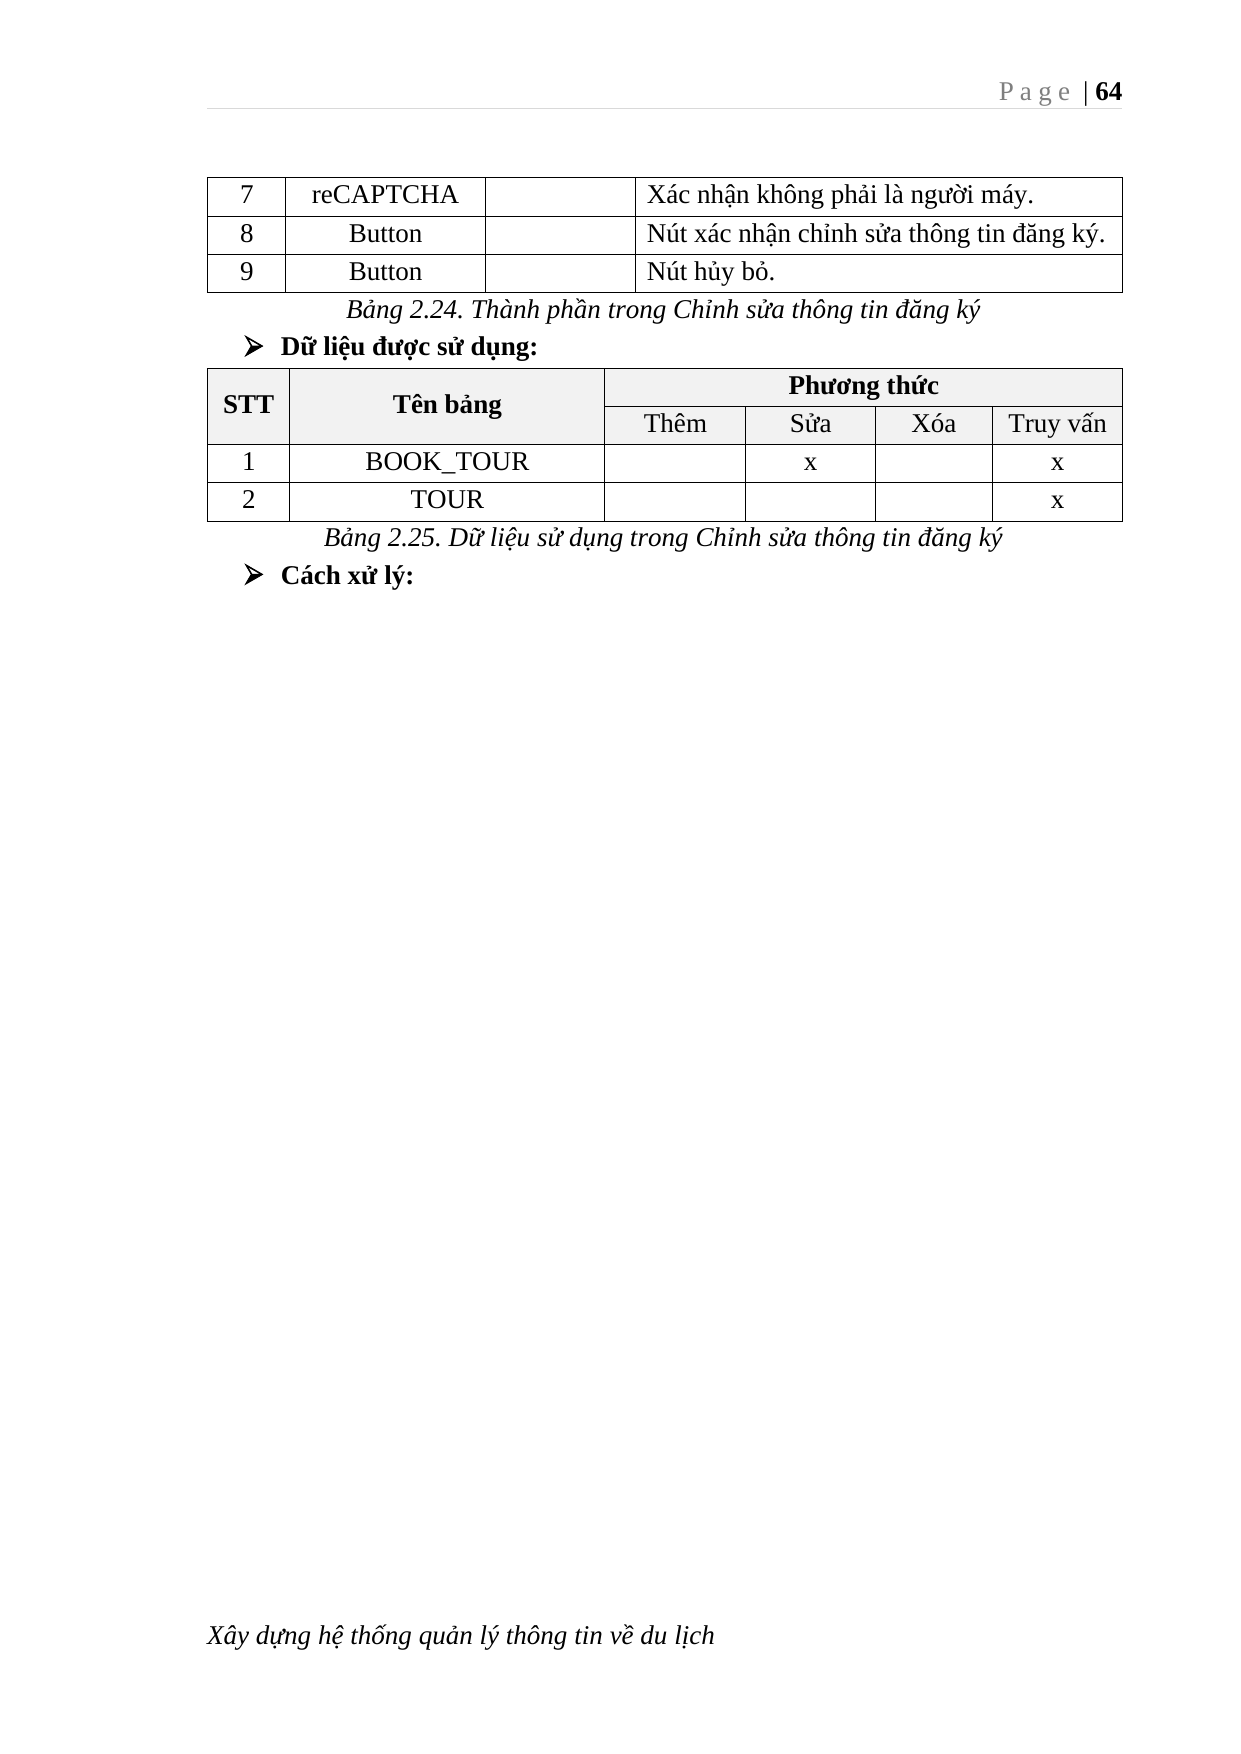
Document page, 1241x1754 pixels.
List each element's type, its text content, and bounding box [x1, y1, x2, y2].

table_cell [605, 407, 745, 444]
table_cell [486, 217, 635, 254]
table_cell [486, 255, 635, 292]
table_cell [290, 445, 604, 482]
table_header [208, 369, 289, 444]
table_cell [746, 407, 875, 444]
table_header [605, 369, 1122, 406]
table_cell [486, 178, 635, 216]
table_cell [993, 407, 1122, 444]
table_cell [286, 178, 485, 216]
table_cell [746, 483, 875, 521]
text Bảng 2.25. Dữ liệu sử dụng trong Chỉnh sửa thông tin đăng ký [207, 522, 1122, 553]
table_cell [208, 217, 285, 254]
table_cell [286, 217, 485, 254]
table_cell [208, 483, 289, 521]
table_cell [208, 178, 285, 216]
list Cách xử lý: [243, 559, 1122, 590]
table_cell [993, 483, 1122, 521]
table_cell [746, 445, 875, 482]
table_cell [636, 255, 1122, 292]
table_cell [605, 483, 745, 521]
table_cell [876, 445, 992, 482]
text Bảng 2.24. Thành phần trong Chỉnh sửa thông tin đăng ký [207, 293, 1122, 324]
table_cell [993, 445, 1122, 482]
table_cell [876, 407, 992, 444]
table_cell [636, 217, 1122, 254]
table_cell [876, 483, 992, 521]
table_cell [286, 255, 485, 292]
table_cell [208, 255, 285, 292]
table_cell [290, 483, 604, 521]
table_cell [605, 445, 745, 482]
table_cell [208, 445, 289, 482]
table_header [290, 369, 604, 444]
list Dữ liệu được sử dụng: [243, 331, 1122, 362]
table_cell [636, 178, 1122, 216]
